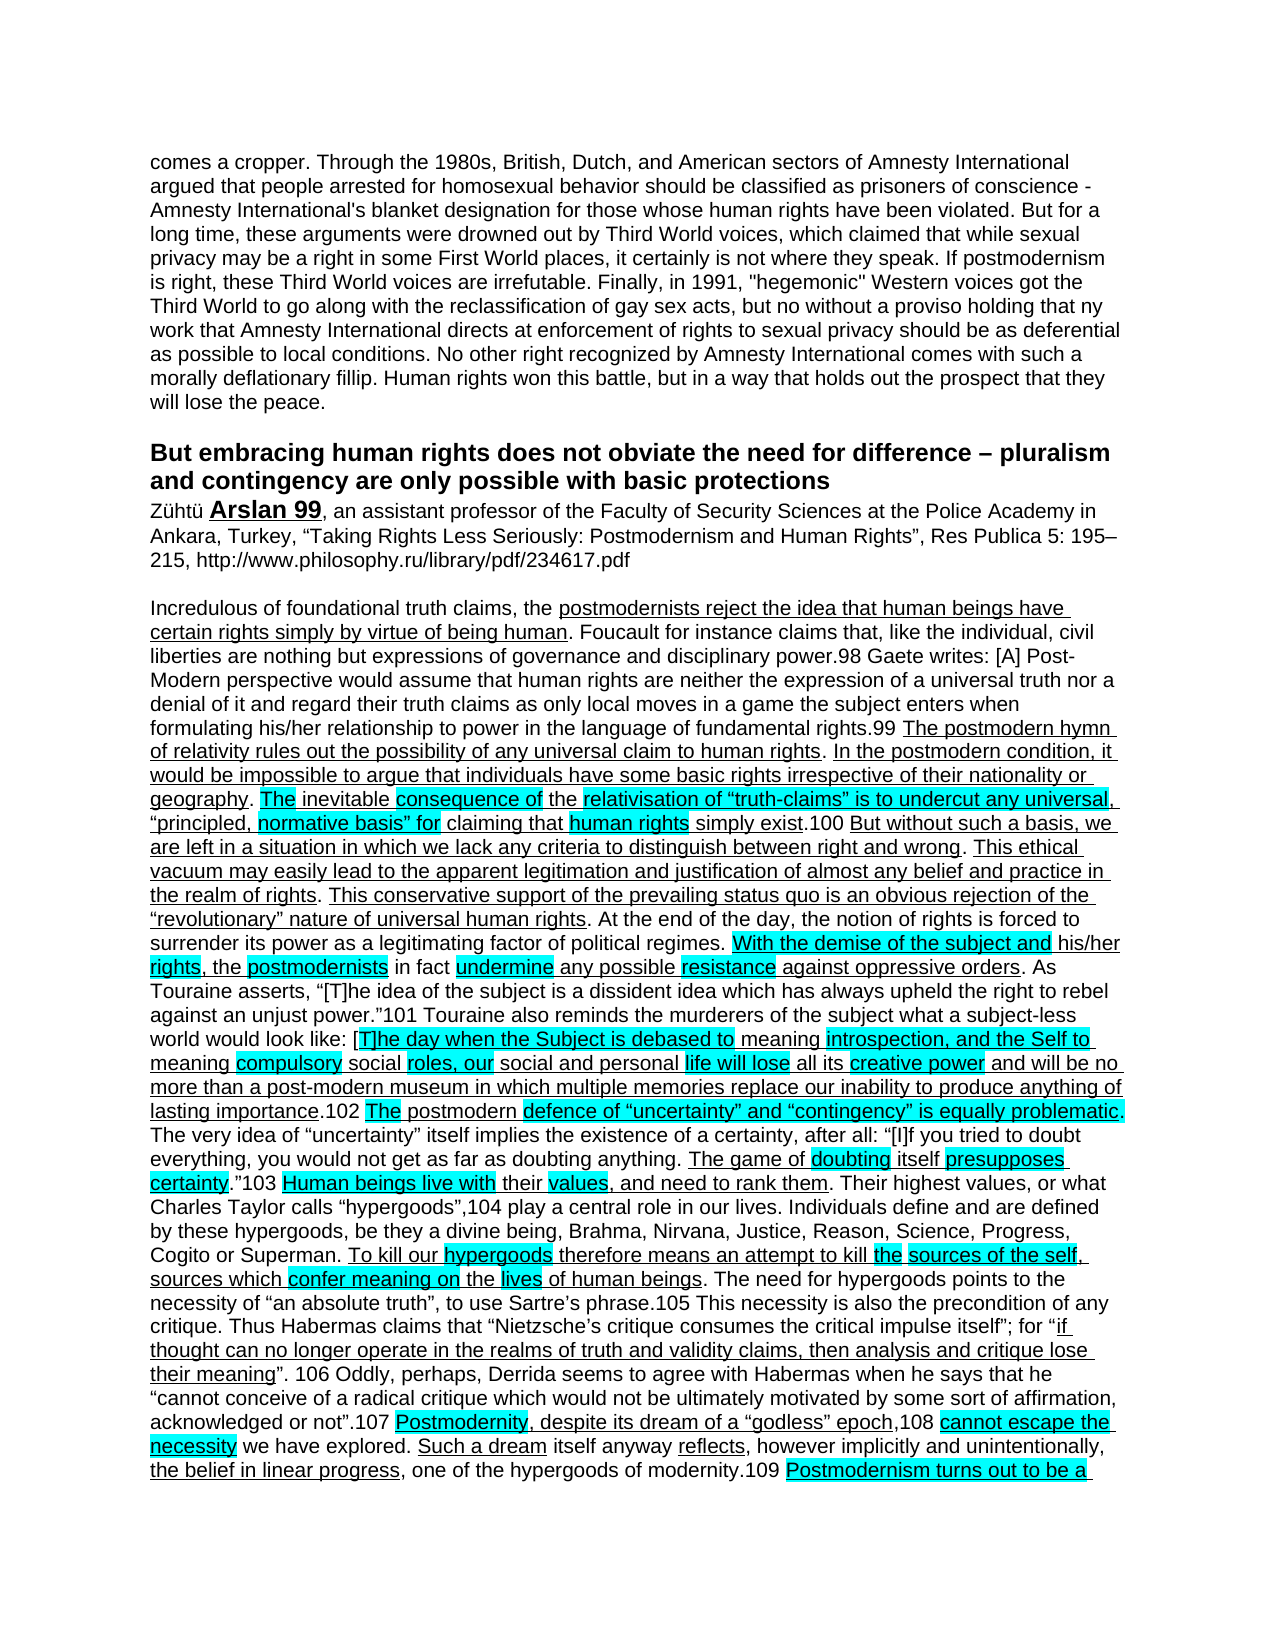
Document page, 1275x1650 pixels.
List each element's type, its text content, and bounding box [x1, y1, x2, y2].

text Zühtü Arslan 99, an assistant professor of the Faculty of Security Sciences at the Police Academy in Ankara, Turkey, “Taking Rights Less Seriously: Postmodernism and Human Rights”, Res Publica 5: 195–215, http://www.philosophy.ru/library/pdf/234617.pdf [150, 495, 1125, 572]
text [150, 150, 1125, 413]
subtitle But embracing human rights does not obviate the need for difference – pluralism and contingency are only possible with basic protections [150, 437, 1125, 495]
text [150, 596, 1125, 1482]
